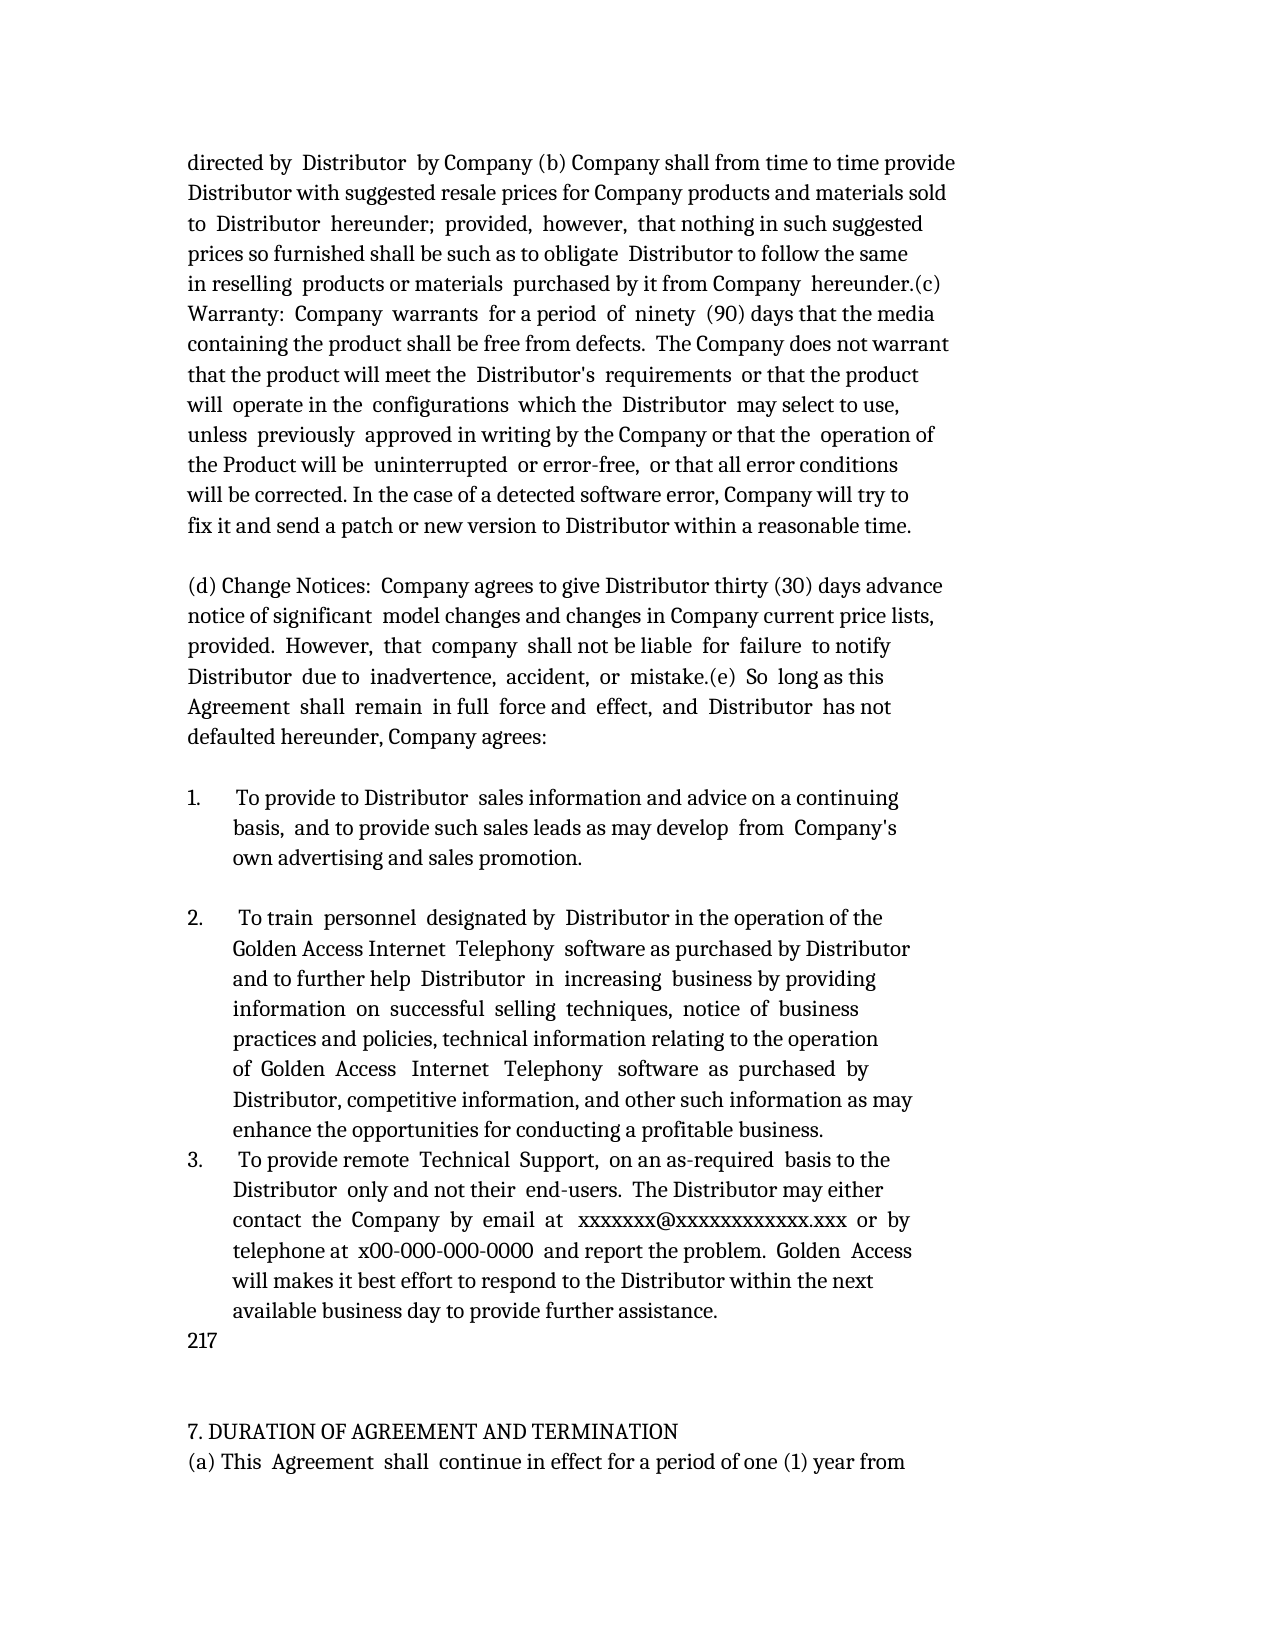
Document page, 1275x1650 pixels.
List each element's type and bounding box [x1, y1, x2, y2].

text [187, 150, 1087, 1475]
